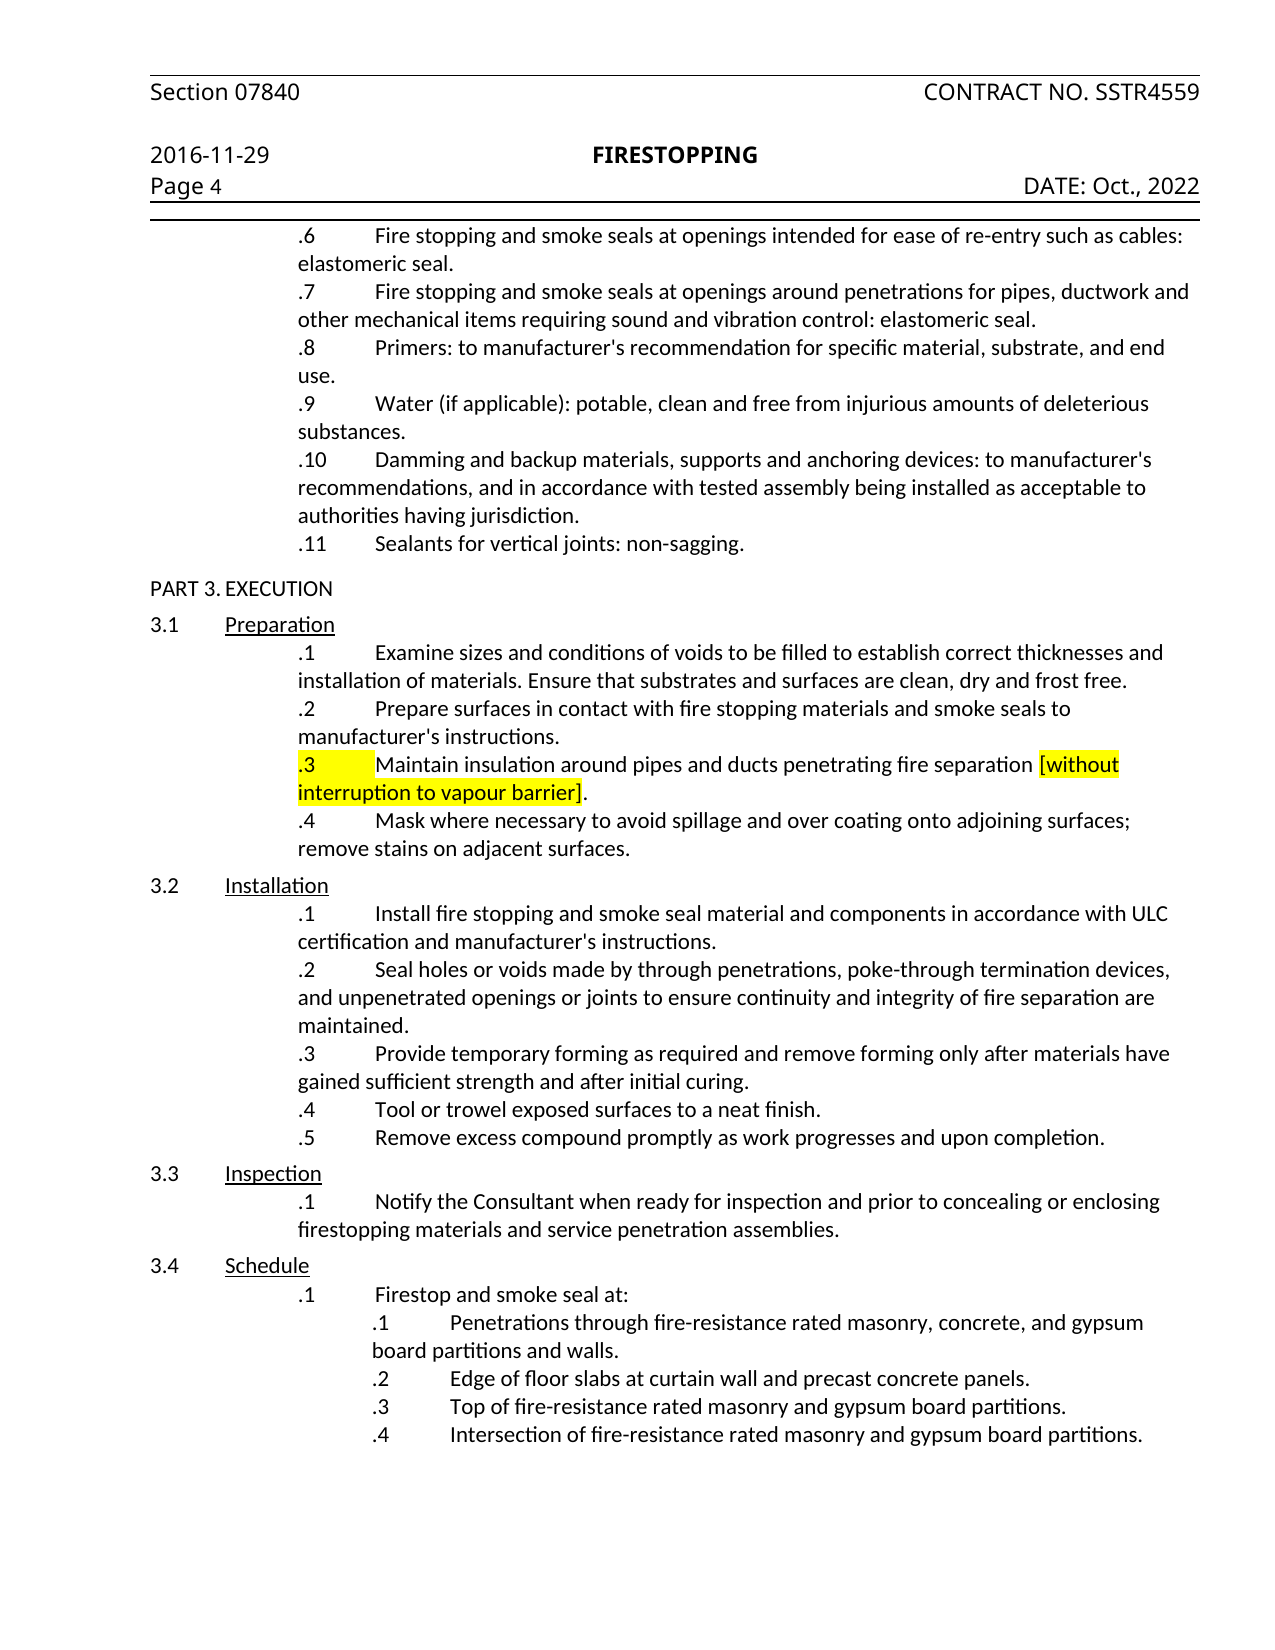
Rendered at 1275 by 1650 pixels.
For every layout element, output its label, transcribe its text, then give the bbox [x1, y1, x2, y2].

subtitle Fire stopping and smoke seals at openings intended for ease of re-entry such as cables: elastomeric seal. [298, 221, 1200, 277]
subtitle Maintain insulation around pipes and ducts penetrating fire separation [without interruption to vapour barrier]. [375, 750, 1200, 806]
subtitle Preparation [150, 610, 1200, 638]
subtitle Edge of floor slabs at curtain wall and precast concrete panels. [372, 1364, 1200, 1392]
subtitle Mask where necessary to avoid spillage and over coating onto adjoining surfaces; remove stains on adjacent surfaces. [298, 806, 1200, 862]
subtitle Notify the Consultant when ready for inspection and prior to concealing or enclosing firestopping materials and service penetration assemblies. [298, 1187, 1200, 1243]
subtitle Water (if applicable): potable, clean and free from injurious amounts of deleterious substances. [298, 389, 1200, 445]
subtitle Penetrations through fire-resistance rated masonry, concrete, and gypsum board partitions and walls. [372, 1308, 1200, 1364]
subtitle EXECUTION [150, 574, 1200, 602]
subtitle Sealants for vertical joints: non-sagging. [298, 529, 1200, 557]
subtitle Install fire stopping and smoke seal material and components in accordance with ULC certification and manufacturer's instructions. [298, 899, 1200, 955]
subtitle Fire stopping and smoke seals at openings around penetrations for pipes, ductwork and other mechanical items requiring sound and vibration control: elastomeric seal. [298, 277, 1200, 333]
subtitle Schedule [150, 1252, 1200, 1280]
subtitle Top of fire-resistance rated masonry and gypsum board partitions. [372, 1392, 1200, 1420]
subtitle Installation [150, 871, 1200, 899]
subtitle Seal holes or voids made by through penetrations, poke-through termination devices, and unpenetrated openings or joints to ensure continuity and integrity of fire separation are maintained. [298, 955, 1200, 1039]
subtitle Prepare surfaces in contact with fire stopping materials and smoke seals to manufacturer's instructions. [298, 694, 1200, 750]
subtitle Tool or trowel exposed surfaces to a neat finish. [298, 1095, 1200, 1123]
subtitle Intersection of fire-resistance rated masonry and gypsum board partitions. [372, 1420, 1200, 1448]
subtitle Remove excess compound promptly as work progresses and upon completion. [298, 1123, 1200, 1151]
subtitle Provide temporary forming as required and remove forming only after materials have gained sufficient strength and after initial curing. [298, 1039, 1200, 1095]
subtitle Examine sizes and conditions of voids to be filled to establish correct thicknesses and installation of materials. Ensure that substrates and surfaces are clean, dry and frost free. [298, 638, 1200, 694]
subtitle Primers: to manufacturer's recommendation for specific material, substrate, and end use. [298, 333, 1200, 389]
subtitle Damming and backup materials, supports and anchoring devices: to manufacturer's recommendations, and in accordance with tested assembly being installed as acceptable to authorities having jurisdiction. [298, 445, 1200, 529]
subtitle Inspection [150, 1159, 1200, 1187]
subtitle Firestop and smoke seal at: [298, 1280, 1200, 1308]
